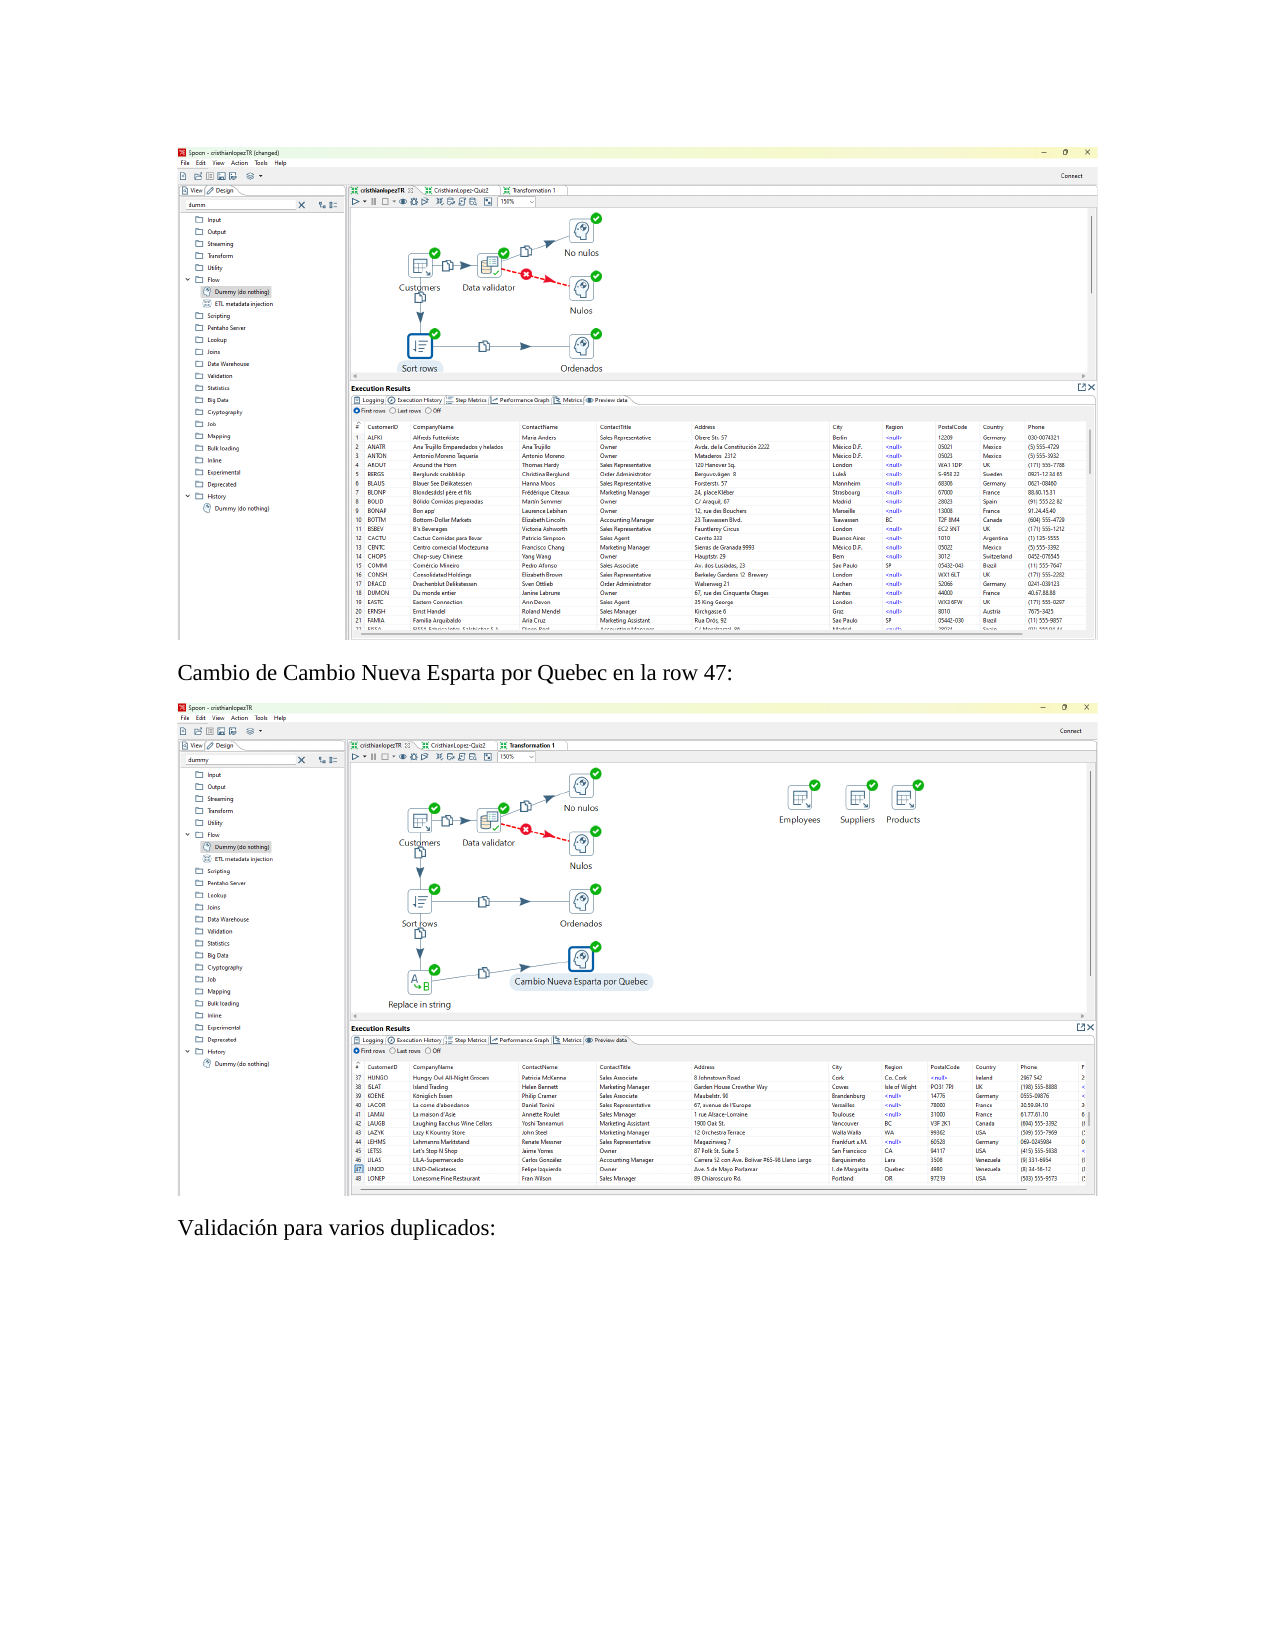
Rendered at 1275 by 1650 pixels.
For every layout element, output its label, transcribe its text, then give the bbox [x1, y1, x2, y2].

picture [177, 703, 1098, 1196]
text Cambio de Cambio Nueva Esparta por Quebec en la row 47: [177, 659, 1098, 685]
text Validación para varios duplicados: [177, 1214, 1098, 1240]
picture [177, 147, 1098, 640]
